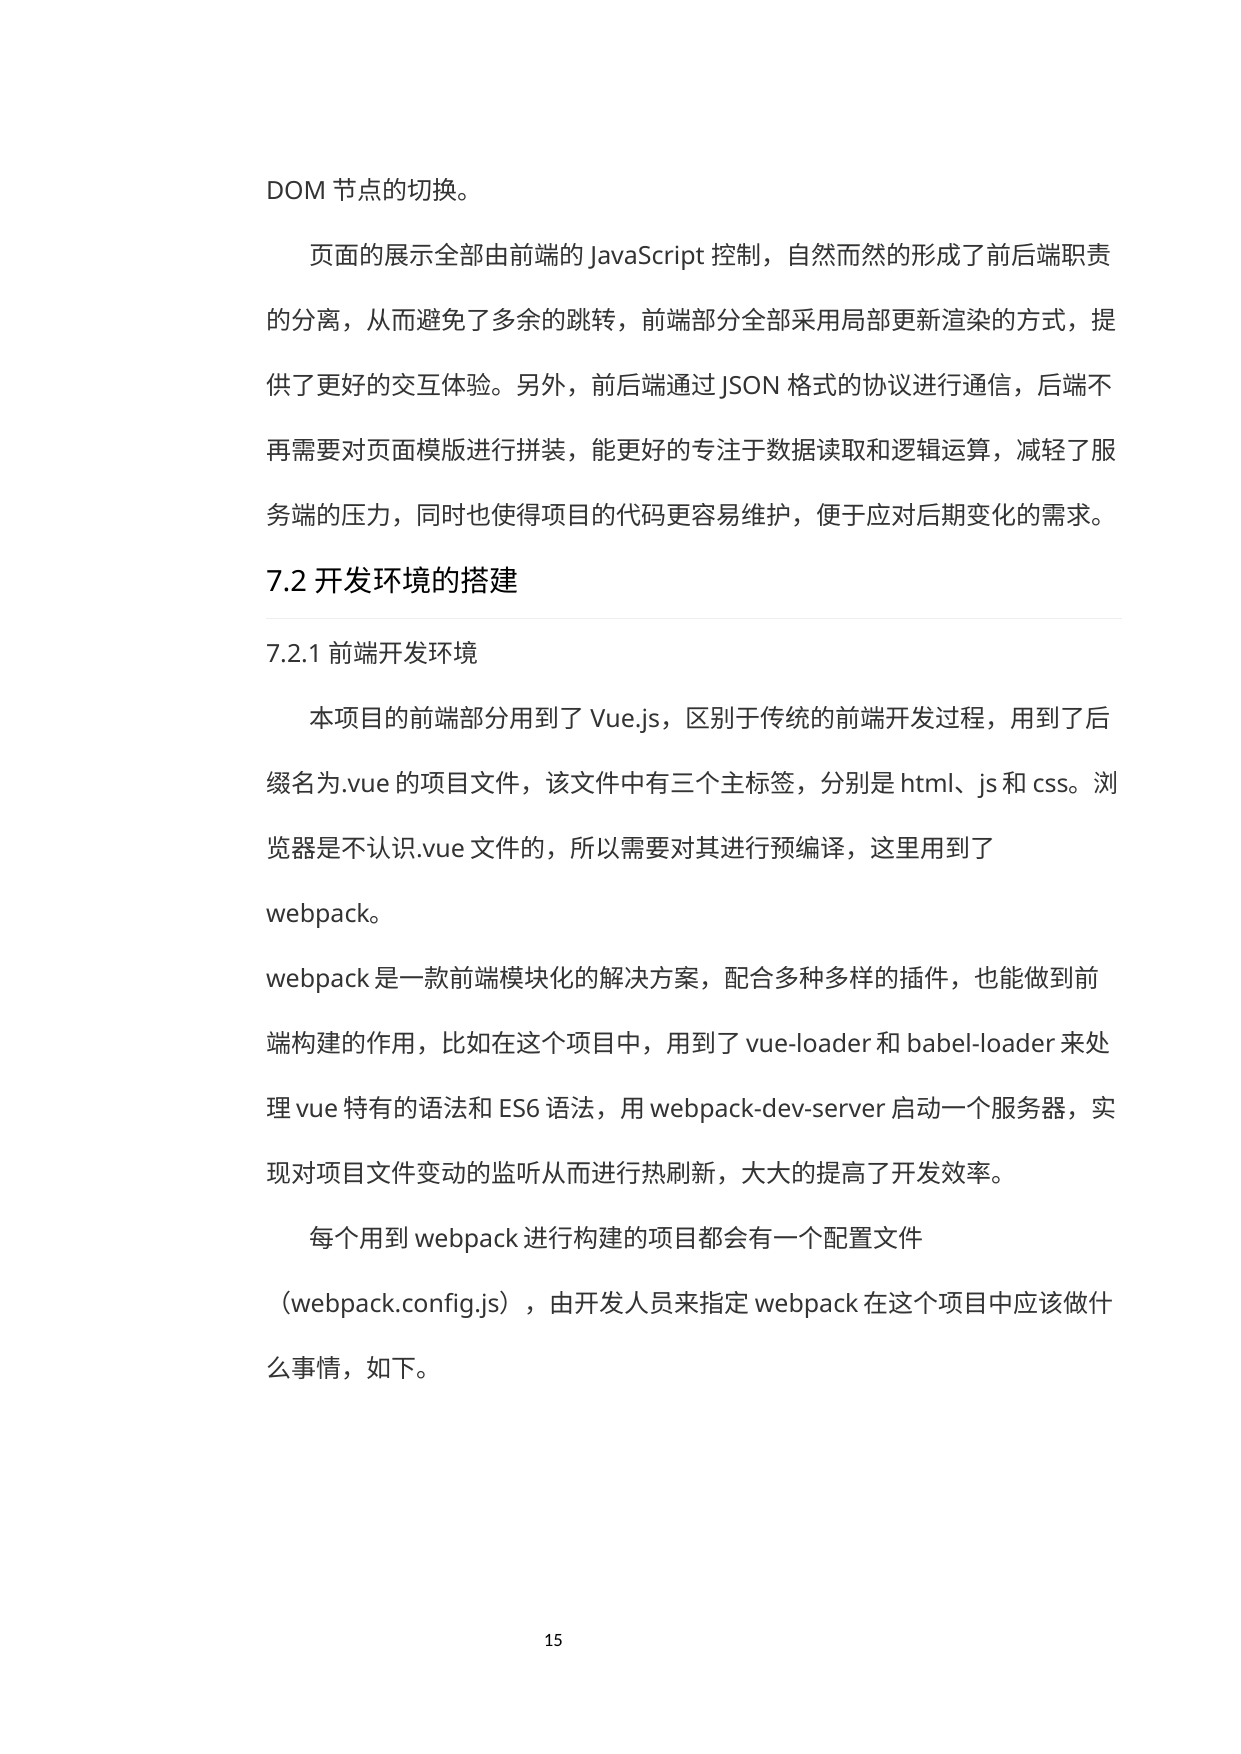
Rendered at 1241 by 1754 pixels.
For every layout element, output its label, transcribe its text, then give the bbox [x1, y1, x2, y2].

text 本项目的前端部分用到了 Vue.js，区别于传统的前端开发过程，用到了后缀名为.vue的项目文件，该文件中有三个主标签，分别是html、js和css。浏览器是不认识.vue文件的，所以需要对其进行预编译，这里用到了webpack。 webpack是一款前端模块化的解决方案，配合多种多样的插件，也能做到前端构建的作用，比如在这个项目中，用到了vue-loader和babel-loader来处理vue特有的语法和ES6语法，用webpack-dev-server启动一个服务器，实现对项目文件变动的监听从而进行热刷新，大大的提高了开发效率。 每个用到webpack进行构建的项目都会有一个配置文件（webpack.config.js），由开发人员来指定webpack在这个项目中应该做什么事情，如下。 [266, 684, 1122, 1399]
subtitle 7.2.1 前端开发环境 [266, 619, 1122, 684]
subtitle 7.2 开发环境的搭建 [266, 546, 1122, 618]
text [266, 156, 1122, 546]
